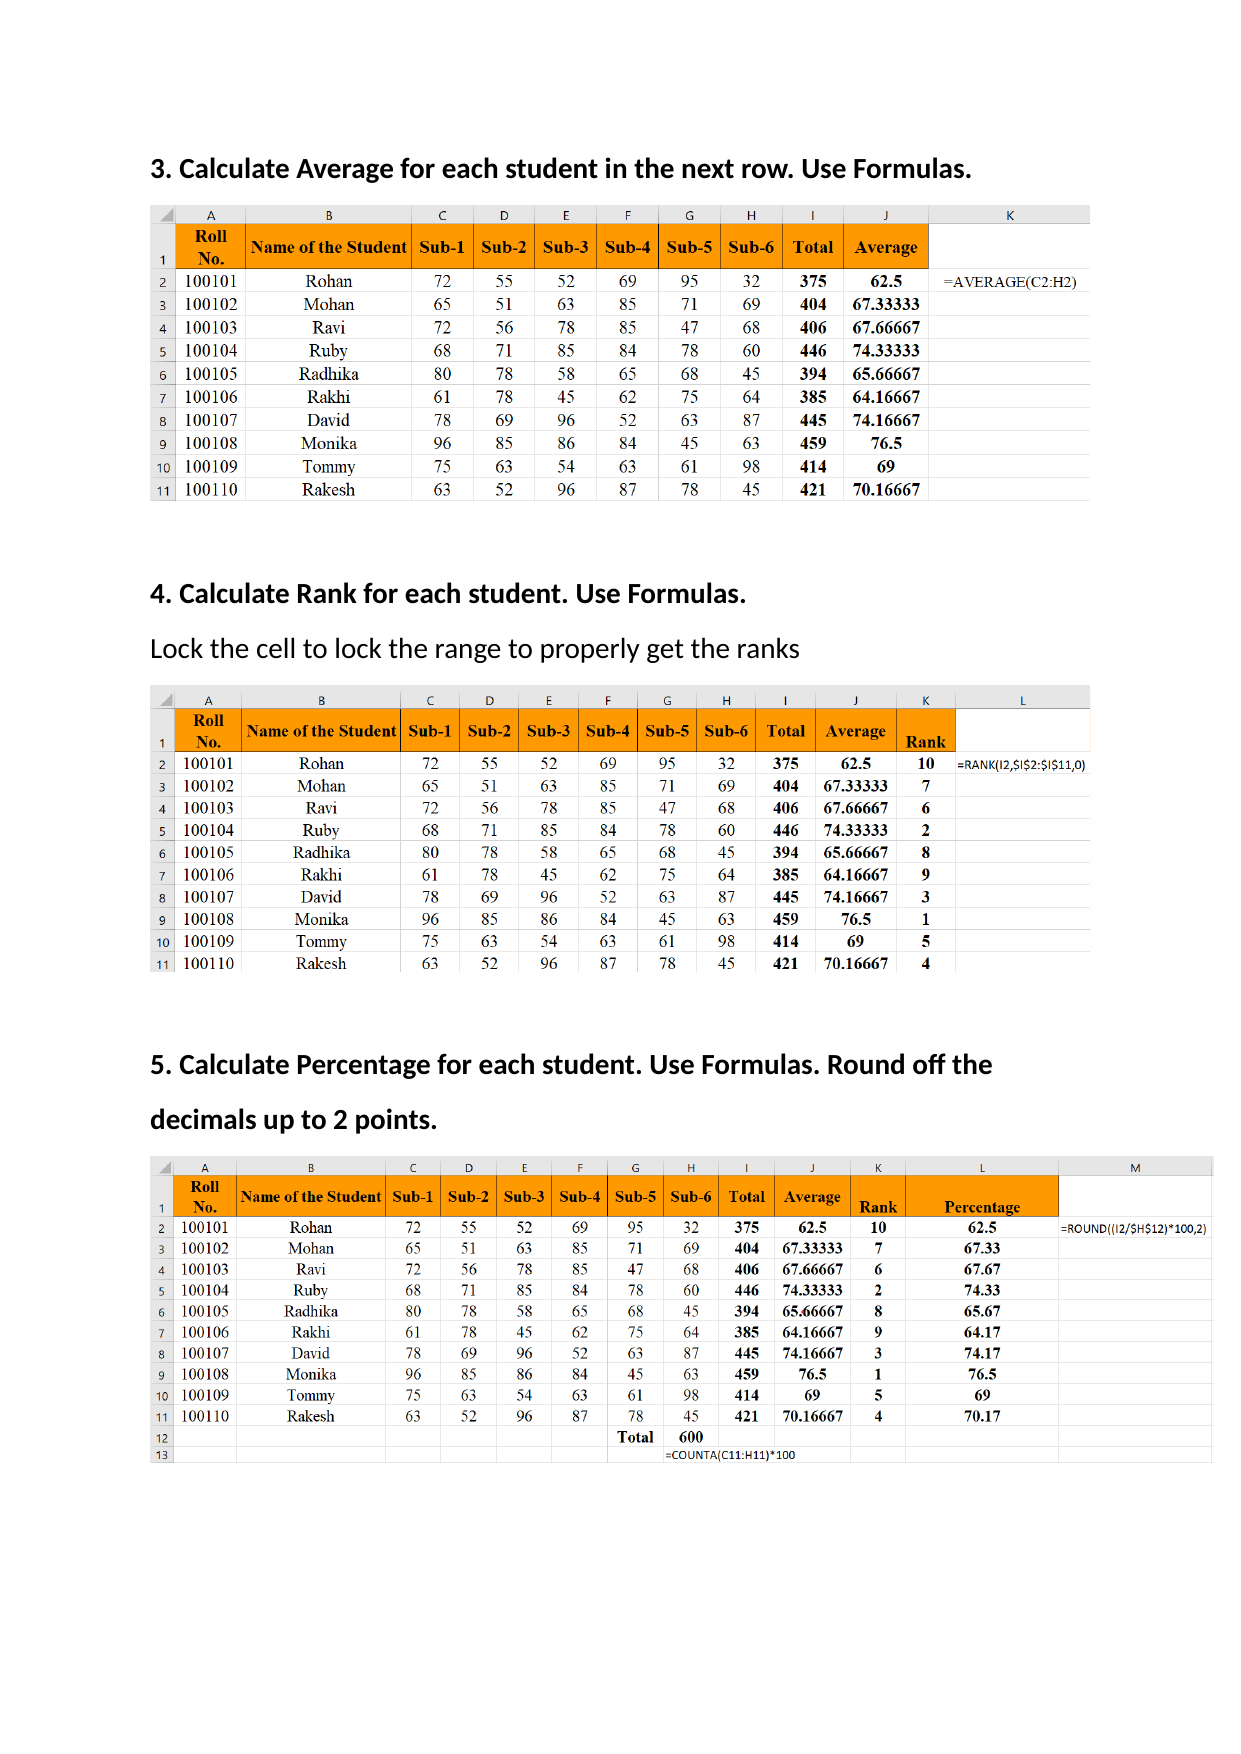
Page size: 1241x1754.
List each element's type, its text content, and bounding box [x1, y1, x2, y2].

text 5. Calculate Percentage for each student. Use Formulas. Round off the [150, 1046, 1090, 1081]
picture [150, 685, 1091, 972]
text 4. Calculate Rank for each student. Use Formulas. [150, 575, 1090, 611]
text Lock the cell to lock the range to properly get the ranks [150, 630, 1090, 666]
text 3. Calculate Average for each student in the next row. Use Formulas. [150, 150, 1090, 186]
picture [150, 205, 1091, 501]
picture [150, 1156, 1214, 1463]
text decimals up to 2 points. [150, 1101, 1090, 1136]
